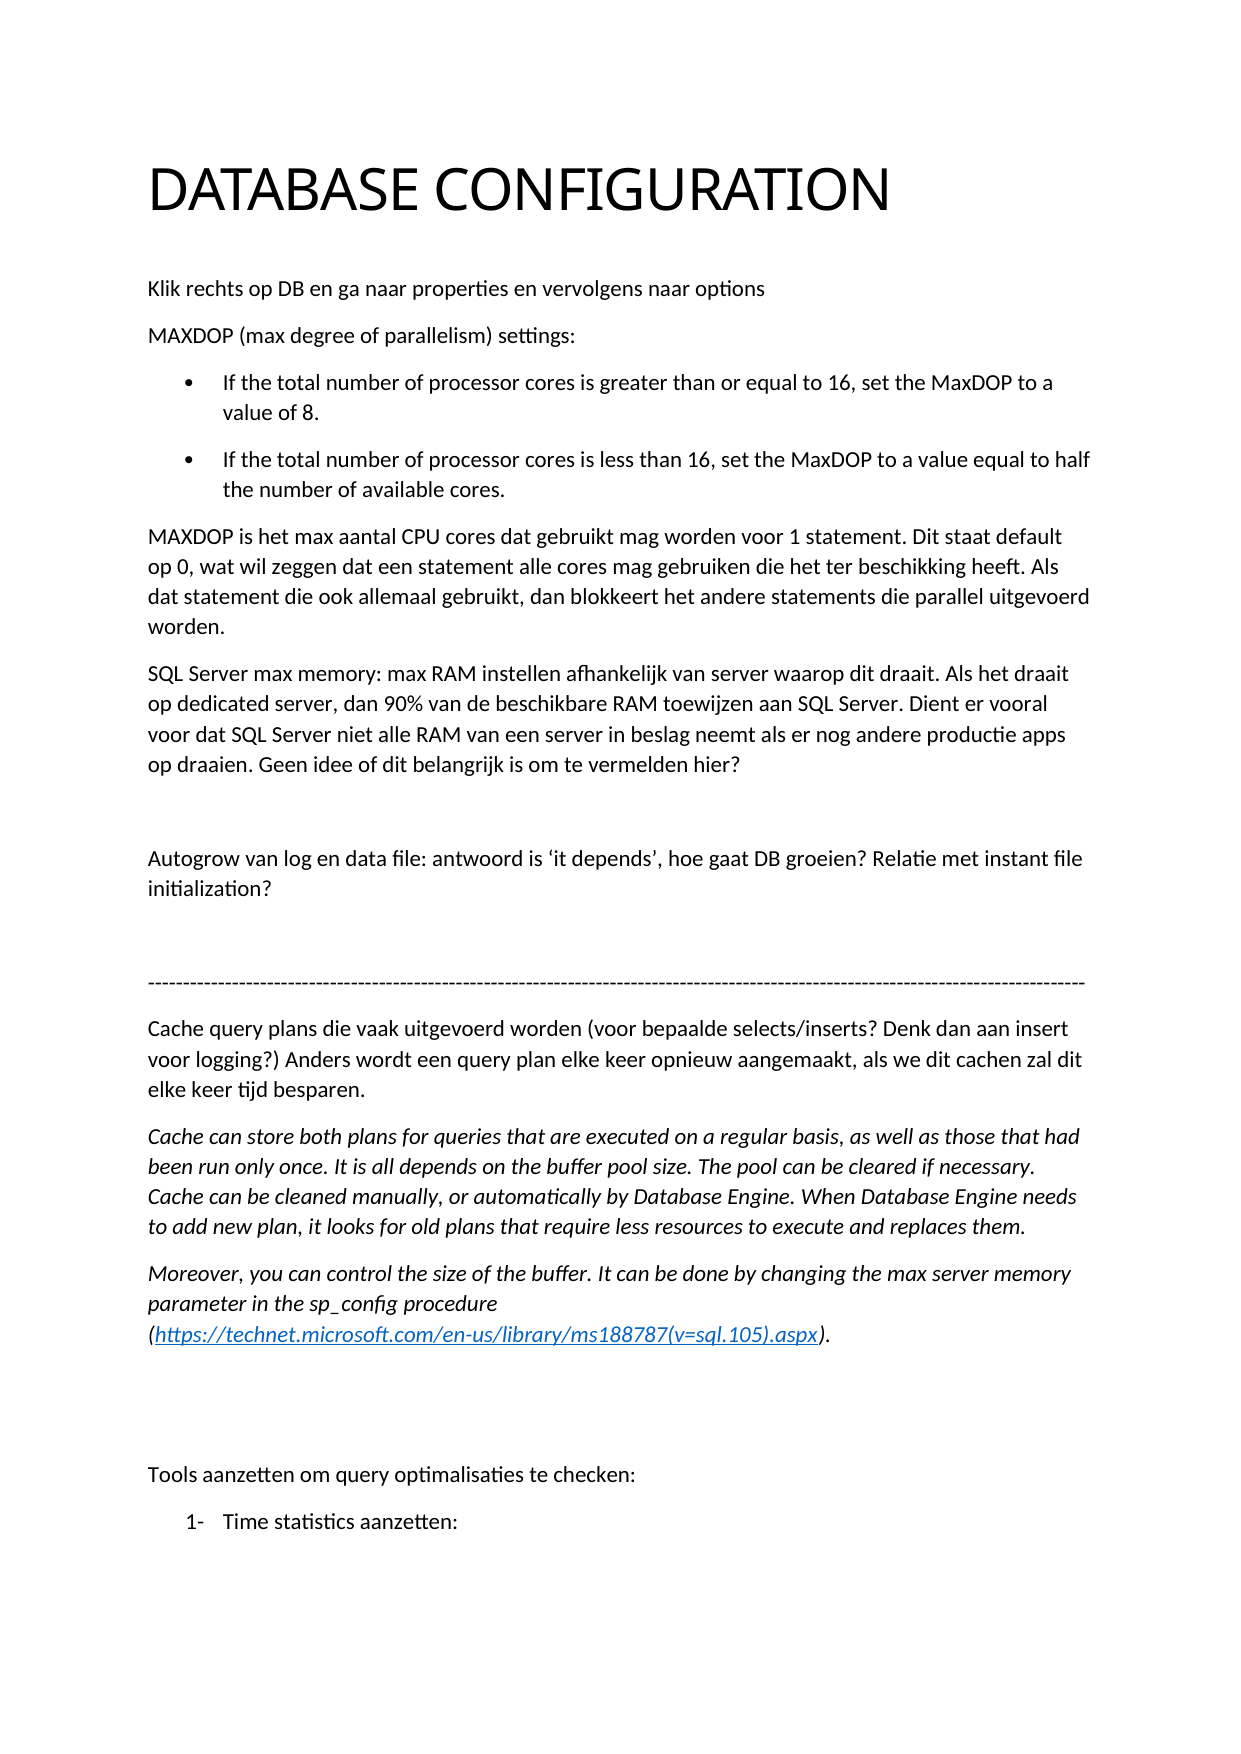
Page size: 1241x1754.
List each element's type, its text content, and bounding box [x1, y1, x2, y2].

list Time statistics aanzetten: [185, 1507, 1093, 1535]
text SQL Server max memory: max RAM instellen afhankelijk van server waarop dit draait. Als het draait op dedicated server, dan 90% van de beschikbare RAM toewijzen aan SQL Server. Dient er vooral voor dat SQL Server niet alle RAM van een server in beslag neemt als er nog andere productie apps op draaien. Geen idee of dit belangrijk is om te vermelden hier? [148, 659, 1093, 778]
text Klik rechts op DB en ga naar properties en vervolgens naar options [148, 274, 1093, 302]
text Autogrow van log en data file: antwoord is ‘it depends’, hoe gaat DB groeien? Relatie met instant file initialization? [148, 844, 1093, 902]
text Tools aanzetten om query optimalisaties te checken: [148, 1460, 1093, 1488]
text Cache query plans die vaak uitgevoerd worden (voor bepaalde selects/inserts? Denk dan aan insert voor logging?) Anders wordt een query plan elke keer opnieuw aangemaakt, als we dit cachen zal dit elke keer tijd besparen. [148, 1014, 1093, 1103]
text MAXDOP (max degree of parallelism) settings: [148, 321, 1093, 349]
list If the total number of processor cores is less than 16, set the MaxDOP to a value equal to half the number of available cores. [185, 445, 1093, 503]
list If the total number of processor cores is greater than or equal to 16, set the MaxDOP to a value of 8. [185, 368, 1093, 426]
text Cache can store both plans for queries that are executed on a regular basis, as well as those that had been run only once. It is all depends on the buffer pool size. The pool can be cleared if necessary. Cache can be cleaned manually, or automatically by Database Engine. When Database Engine needs to add new plan, it looks for old plans that require less resources to execute and replaces them. [148, 1122, 1093, 1241]
title DATABASE CONFIGURATION [148, 148, 1093, 227]
text -------------------------------------------------------------------------------------------------------------------------------------- [148, 968, 1093, 996]
text MAXDOP is het max aantal CPU cores dat gebruikt mag worden voor 1 statement. Dit staat default op 0, wat wil zeggen dat een statement alle cores mag gebruiken die het ter beschikking heeft. Als dat statement die ook allemaal gebruikt, dan blokkeert het andere statements die parallel uitgevoerd worden. [148, 522, 1093, 641]
text Moreover, you can control the size of the buffer. It can be done by changing the max server memory parameter in the sp_config procedure (https://technet.microsoft.com/en-us/library/ms188787(v=sql.105).aspx). [148, 1259, 1093, 1348]
